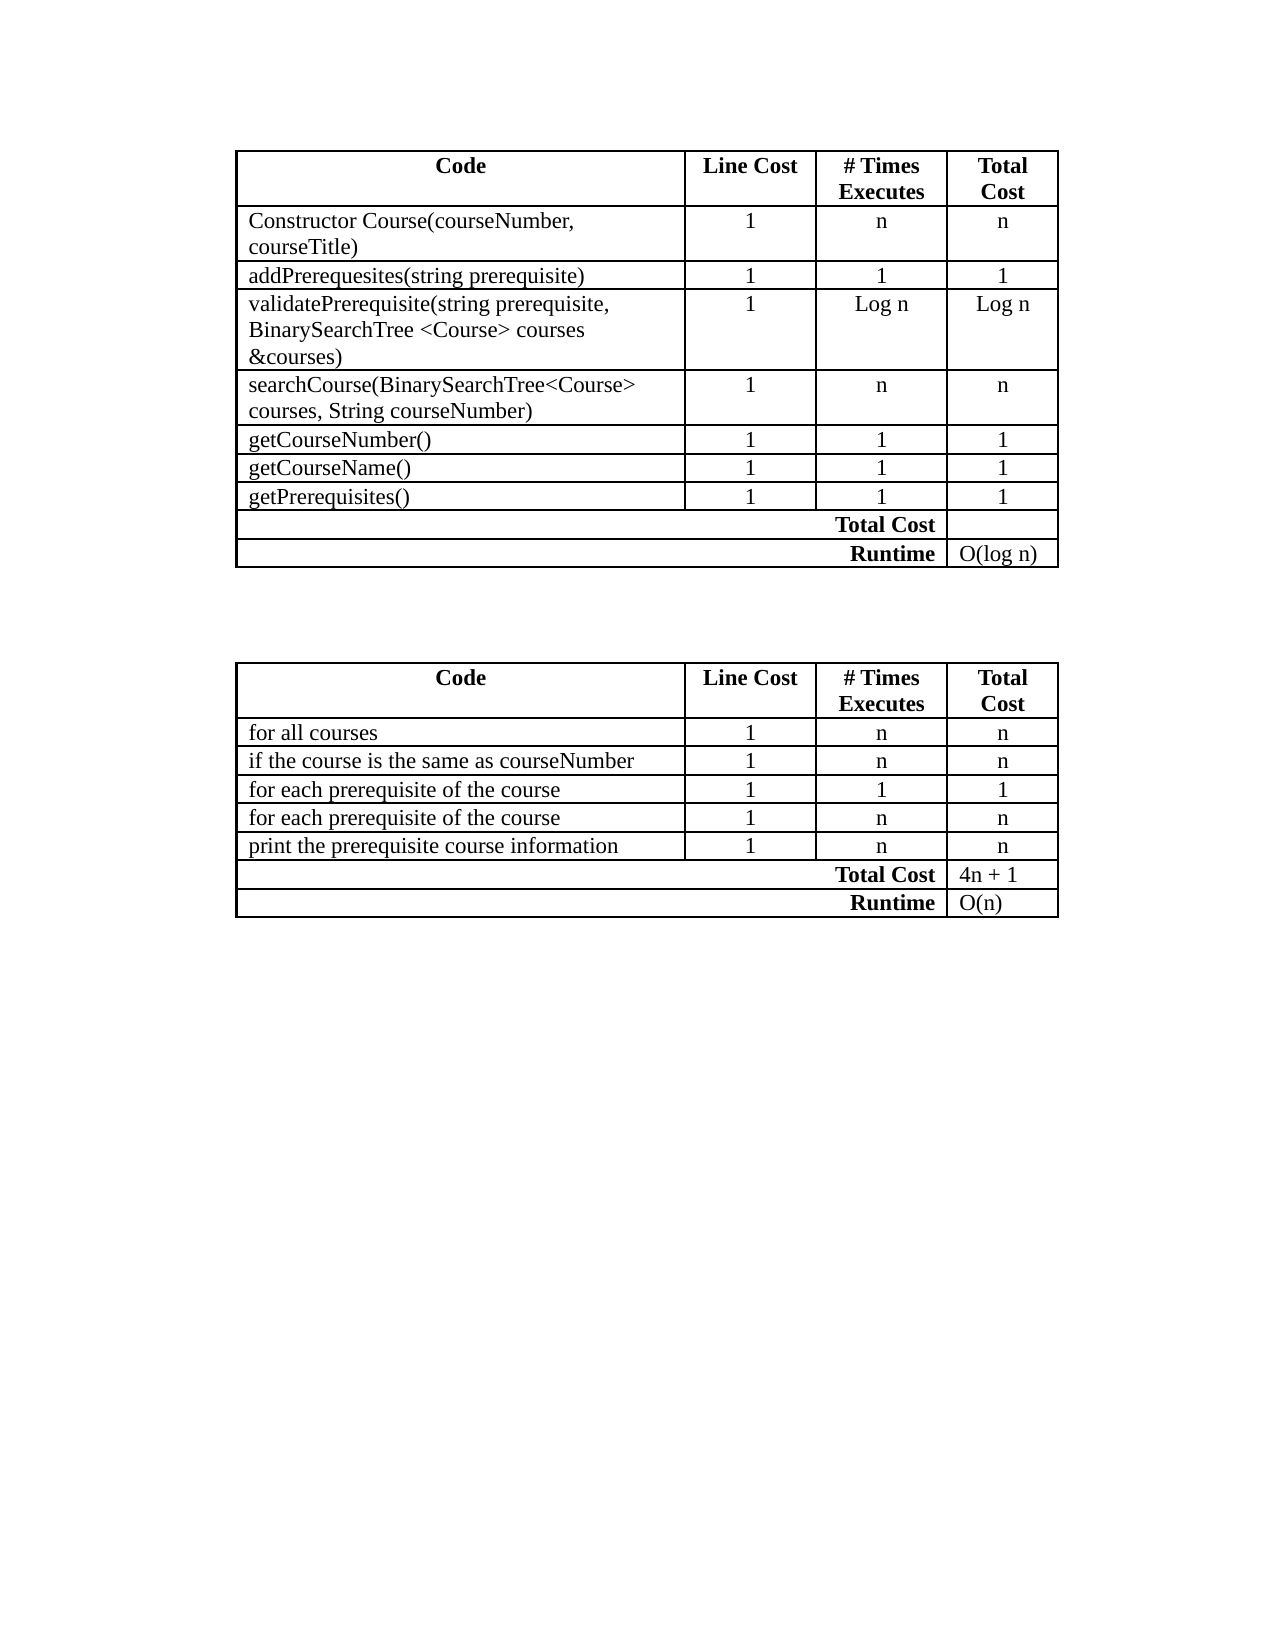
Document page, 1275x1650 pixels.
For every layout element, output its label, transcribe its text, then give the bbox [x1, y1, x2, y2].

table_cell n [948, 833, 1057, 859]
table_cell 1 [817, 776, 946, 802]
table_cell Constructor Course(courseNumber, courseTitle) [238, 207, 684, 259]
table_cell 1 [686, 207, 815, 259]
table_cell n [948, 207, 1057, 259]
table_cell 1 [686, 719, 815, 745]
table_cell n [817, 719, 946, 745]
table_cell getCourseNumber() [238, 426, 684, 452]
table_cell 1 [686, 747, 815, 774]
table_cell 1 [686, 455, 815, 481]
table_cell n [817, 747, 946, 774]
table_cell getCourseName() [238, 455, 684, 481]
table_cell n [817, 207, 946, 259]
table_cell 1 [686, 290, 815, 369]
table_cell O(n) [948, 890, 1057, 916]
table_cell searchCourse(BinarySearchTree<Course> courses, String courseNumber) [238, 371, 684, 424]
table_cell 1 [817, 426, 946, 452]
table_cell addPrerequesites(string prerequisite) [238, 262, 684, 288]
table_cell 1 [948, 483, 1057, 509]
table_cell Runtime [238, 890, 946, 916]
table_header Code [238, 664, 684, 717]
table_cell n [948, 371, 1057, 424]
table_cell 1 [948, 262, 1057, 288]
table_header Line Cost [686, 664, 815, 717]
table_cell 1 [817, 483, 946, 509]
table_cell Total Cost [238, 861, 946, 887]
table_cell if the course is the same as courseNumber [238, 747, 684, 774]
table_cell 1 [686, 833, 815, 859]
table_cell Runtime [238, 540, 946, 566]
table_header Code [238, 152, 684, 205]
table_cell 1 [686, 776, 815, 802]
table_cell Log n [817, 290, 946, 369]
table_cell validatePrerequisite(string prerequisite, BinarySearchTree <Course> courses &courses) [238, 290, 684, 369]
table_cell n [817, 371, 946, 424]
table_cell 1 [686, 804, 815, 831]
table_cell n [817, 833, 946, 859]
table_cell 4n + 1 [948, 861, 1057, 887]
table_cell n [948, 747, 1057, 774]
table_cell O(log n) [948, 540, 1057, 566]
table_cell 1 [948, 426, 1057, 452]
table_header Line Cost [686, 152, 815, 205]
table_cell 1 [686, 262, 815, 288]
table_cell 1 [686, 371, 815, 424]
table_cell for all courses [238, 719, 684, 745]
table_cell getPrerequisites() [238, 483, 684, 509]
table_cell n [948, 804, 1057, 831]
table_cell Log n [948, 290, 1057, 369]
table_cell Total Cost [238, 511, 946, 538]
table_cell 1 [948, 776, 1057, 802]
table_cell [948, 511, 1057, 538]
table_cell print the prerequisite course information [238, 833, 684, 859]
table_cell 1 [817, 262, 946, 288]
table_cell for each prerequisite of the course [238, 776, 684, 802]
table_header Total Cost [948, 152, 1057, 205]
table_cell 1 [686, 483, 815, 509]
table_cell n [948, 719, 1057, 745]
table_cell 1 [948, 455, 1057, 481]
table_cell for each prerequisite of the course [238, 804, 684, 831]
table_cell 1 [686, 426, 815, 452]
table_cell n [817, 804, 946, 831]
table_header Total Cost [948, 664, 1057, 717]
table_header # Times Executes [817, 152, 946, 205]
table_header # Times Executes [817, 664, 946, 717]
table_cell 1 [817, 455, 946, 481]
